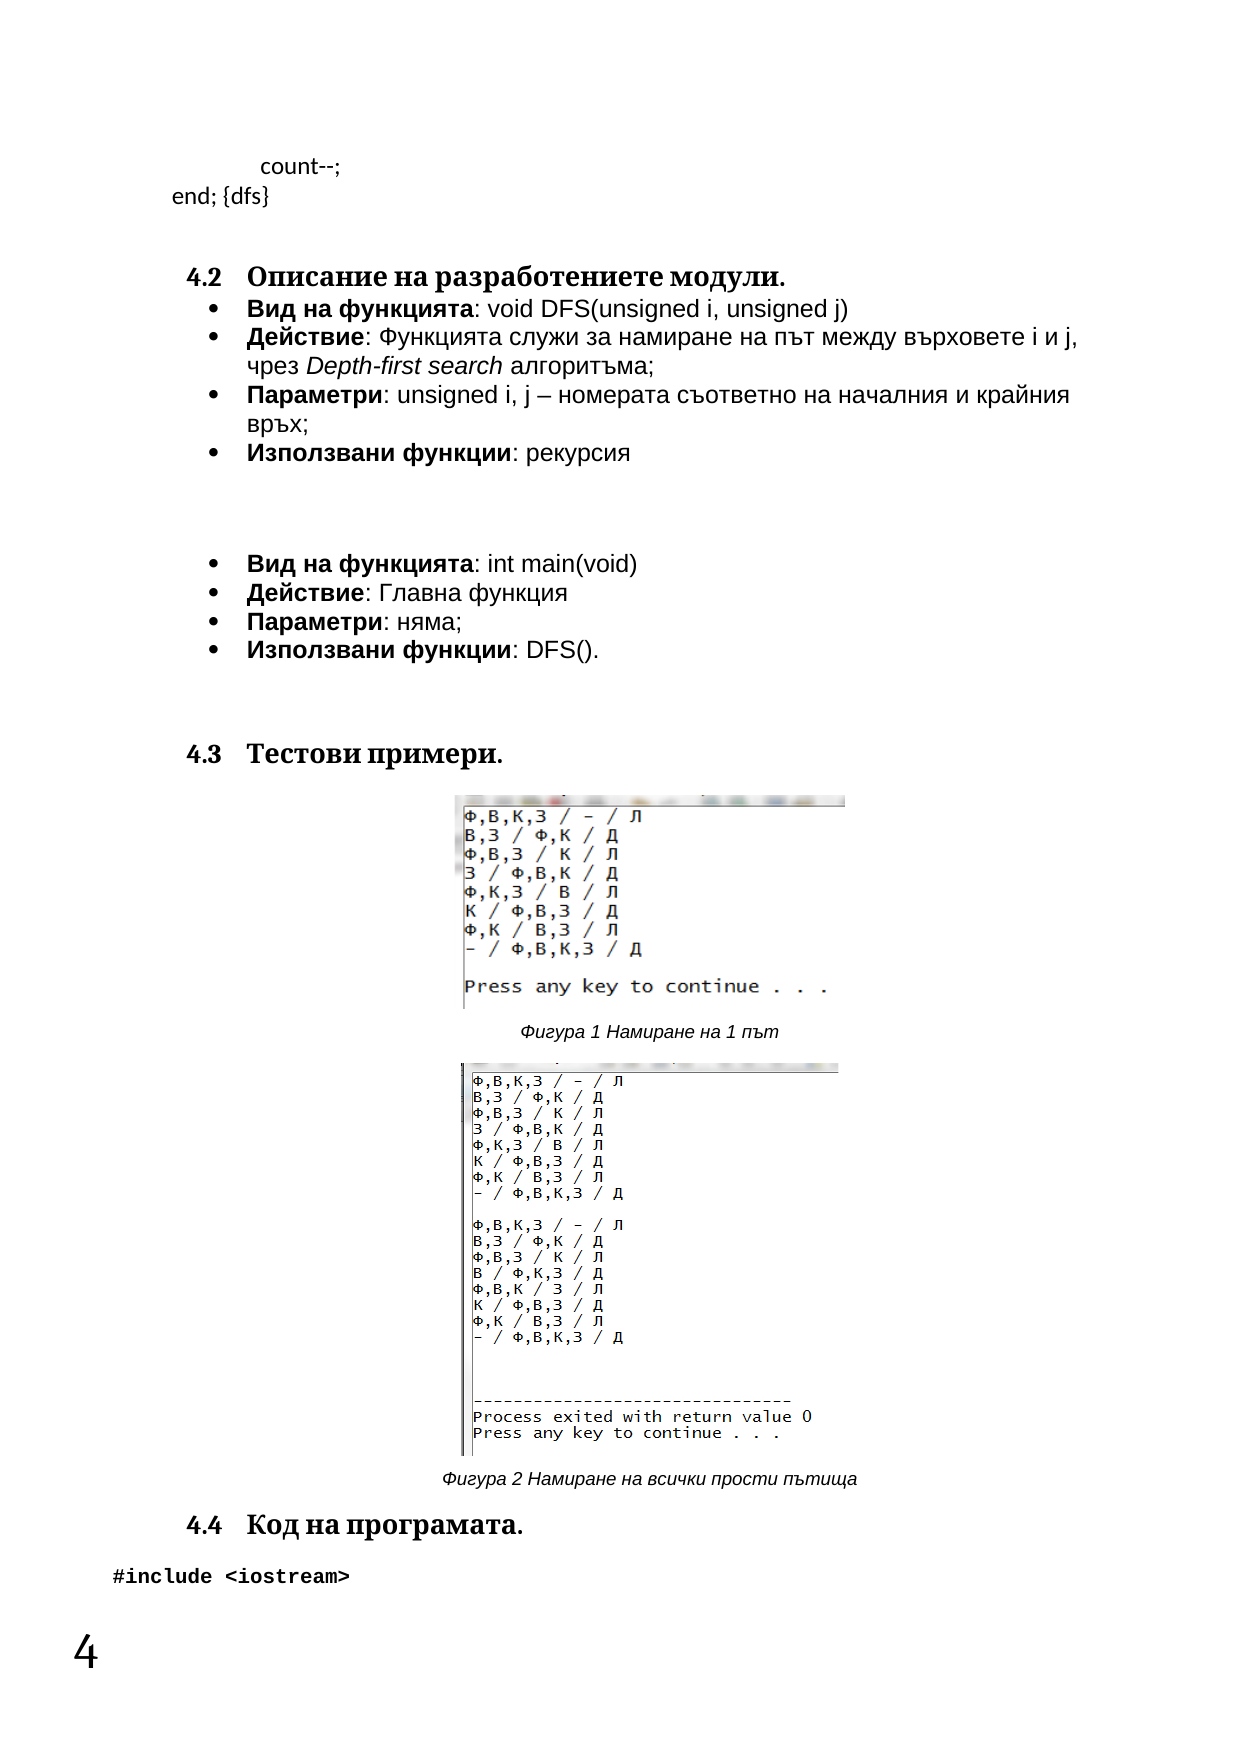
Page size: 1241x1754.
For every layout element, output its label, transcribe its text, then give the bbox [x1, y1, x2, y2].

list Параметри: unsigned i, j – номерата съответно на началния и крайния връх; [209, 380, 1128, 438]
list Действие: Функцията служи за намиране на път между върховете i и j, чрез Depth-first search алгоритъма; [209, 322, 1128, 380]
list Вид на функцията: int main(void) [209, 549, 1128, 578]
text Фигура 2 Намиране на всички прости пътища [112, 1468, 1128, 1489]
list Параметри: няма; [209, 607, 1128, 636]
text count--; [186, 150, 1128, 181]
list Вид на функцията: void DFS(unsigned i, unsigned j) [209, 293, 1128, 322]
text Фигура 1 Намиране на 1 път [112, 1021, 1128, 1042]
subtitle Код на програмата. [186, 1510, 1128, 1541]
list Използвани функции: рекурсия [209, 438, 1128, 466]
picture [461, 1063, 839, 1456]
list Действие: Главна функция [209, 578, 1128, 607]
picture [454, 795, 845, 1009]
list Използвани функции: DFS(). [209, 636, 1128, 664]
subtitle Описание на разработениете модули. [186, 262, 1128, 293]
text end; {dfs} [112, 181, 1128, 211]
text #include <iostream> [112, 1566, 1128, 1590]
subtitle Тестови примери. [186, 739, 1128, 770]
